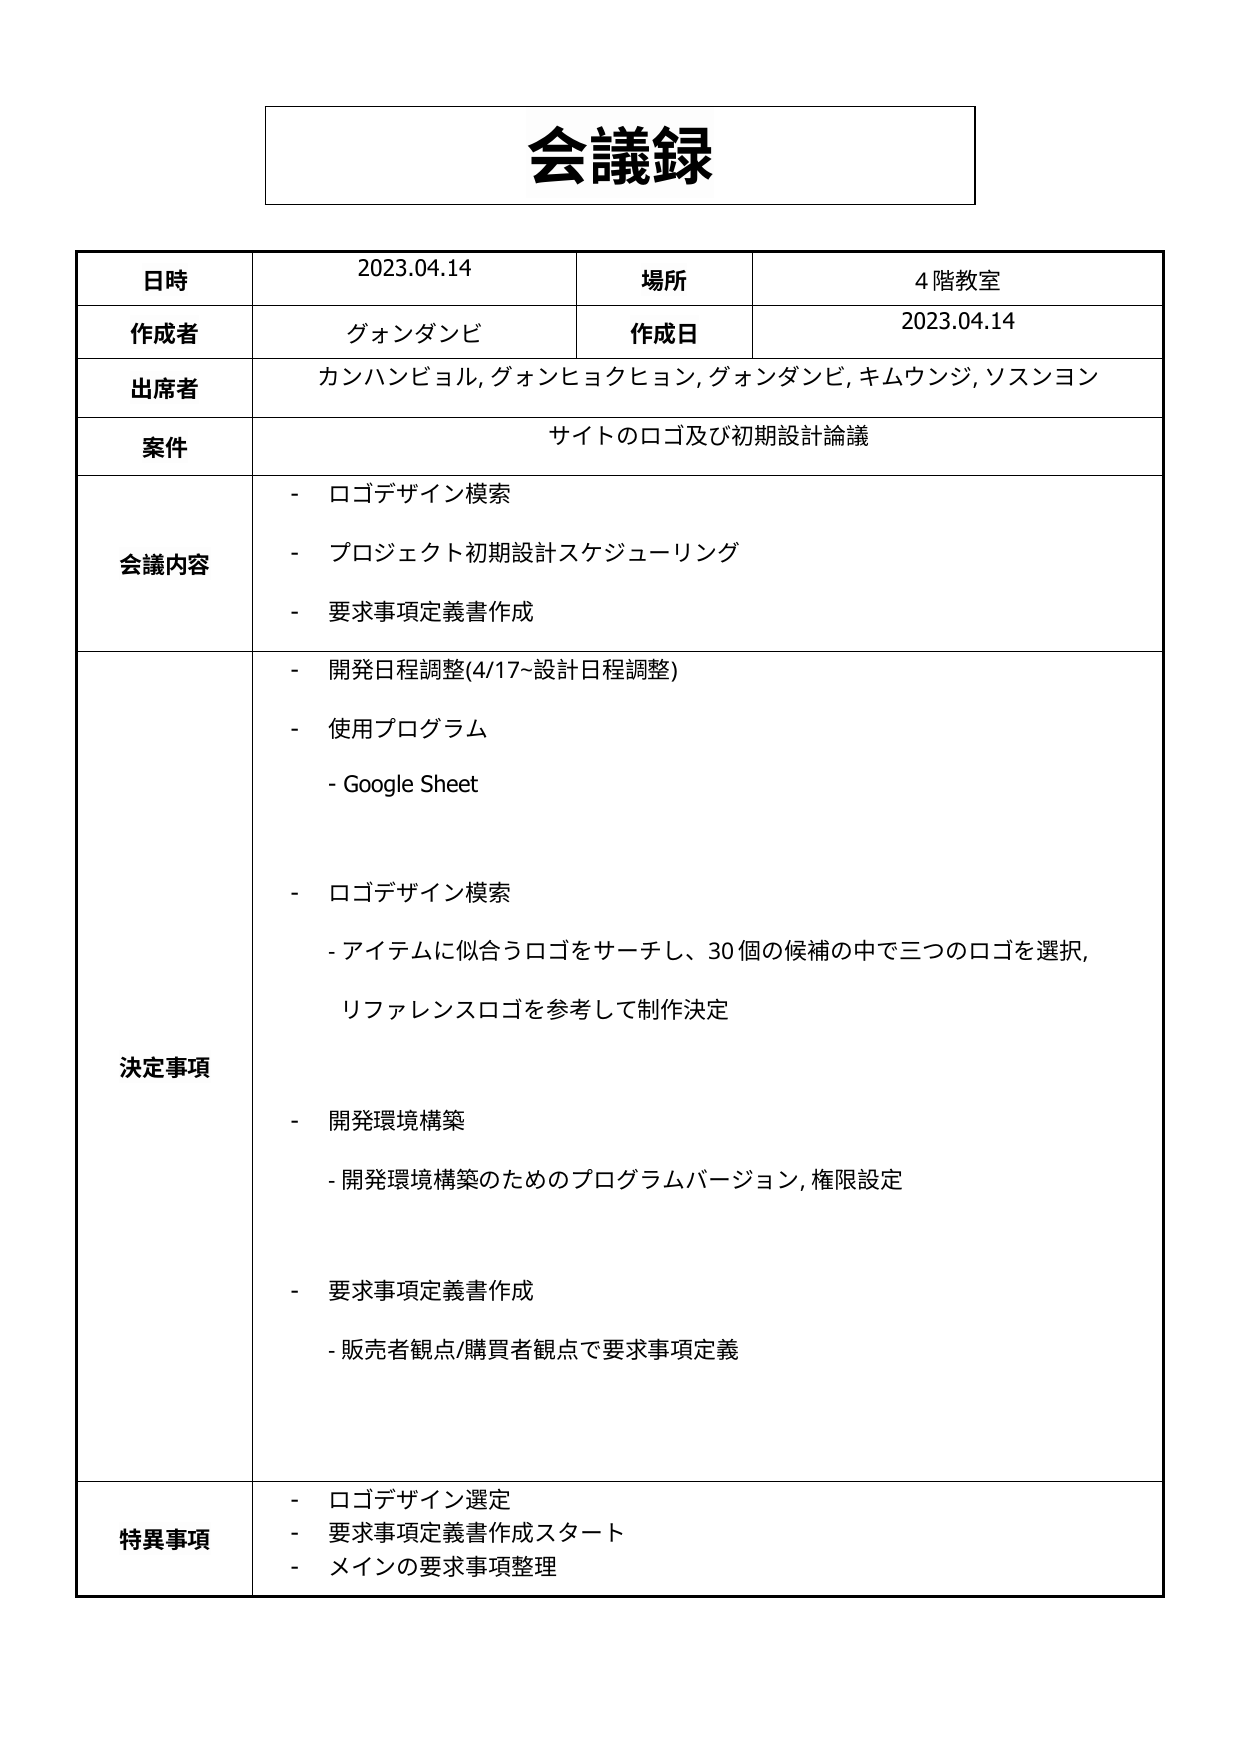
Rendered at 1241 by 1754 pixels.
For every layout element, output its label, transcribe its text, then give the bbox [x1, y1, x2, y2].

table_header 2023.04.14 [253, 253, 576, 305]
table_header [577, 253, 752, 305]
table_cell [253, 359, 1162, 417]
table_header [266, 107, 974, 204]
table_cell [253, 1482, 1162, 1595]
table_cell 2023.04.14 [753, 306, 1162, 358]
table_header [753, 253, 1162, 305]
table_cell [78, 359, 252, 417]
table_cell [78, 476, 252, 651]
table_cell - Google Sheet [253, 652, 1162, 1481]
table_cell [78, 306, 252, 358]
table_cell [78, 652, 252, 1481]
table_cell [253, 476, 1162, 651]
table_cell [253, 418, 1162, 475]
table_cell [78, 418, 252, 475]
table_header [78, 253, 252, 305]
table_cell [78, 1482, 252, 1595]
table_cell [253, 306, 576, 358]
table_cell [577, 306, 752, 358]
